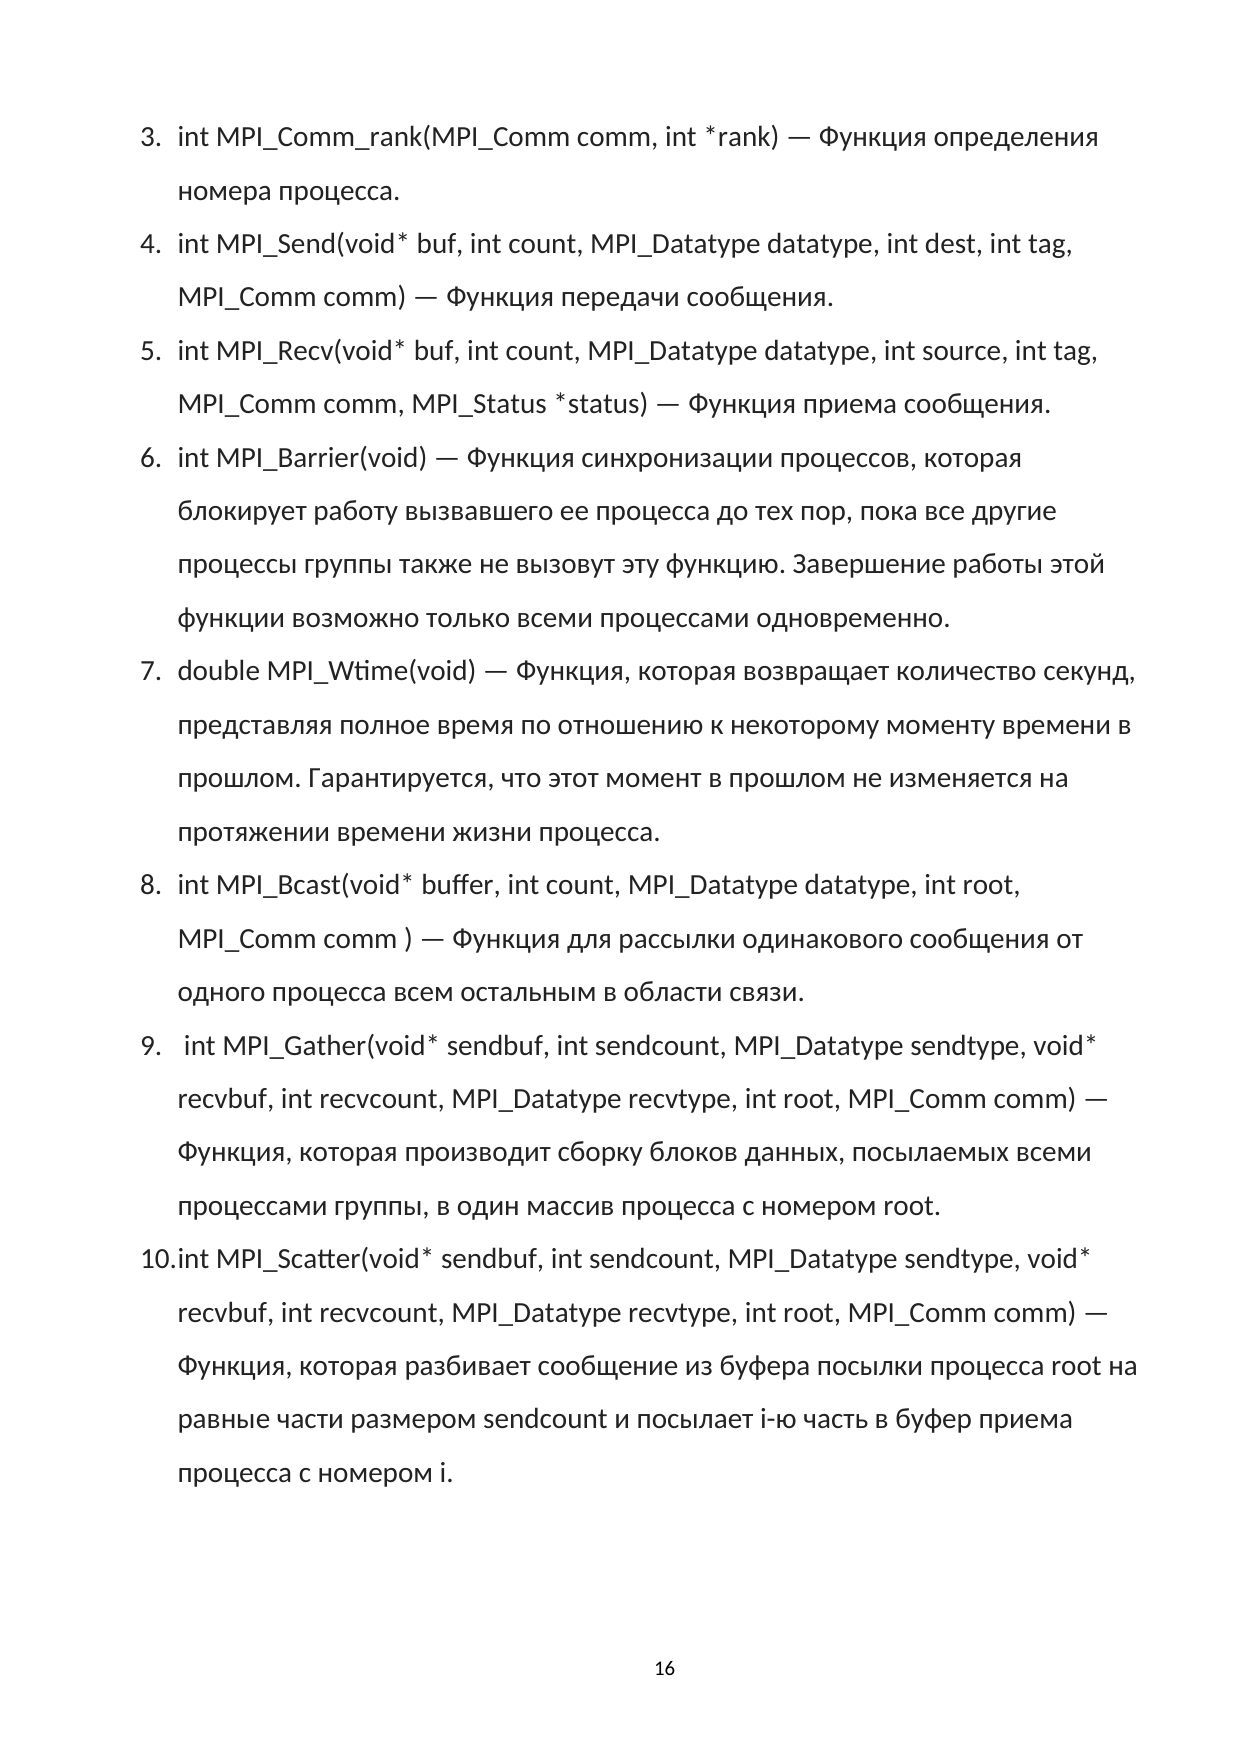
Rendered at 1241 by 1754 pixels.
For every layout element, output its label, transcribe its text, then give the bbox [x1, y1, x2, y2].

list int MPI_Recv(void* buf, int count, MPI_Datatype datatype, int source, int tag, MPI_Comm comm, MPI_Status *status) — Функция приема сообщения. [140, 332, 1152, 421]
list int MPI_Scatter(void* sendbuf, int sendcount, MPI_Datatype sendtype, void* recvbuf, int recvcount, MPI_Datatype recvtype, int root, MPI_Comm comm) — Функция, которая разбивает сообщение из буфера посылки процесса root на равные части размером sendcount и посылает i-ю часть в буфер приема процесса с номером i. [140, 1240, 1152, 1490]
list int MPI_Gather(void* sendbuf, int sendcount, MPI_Datatype sendtype, void* recvbuf, int recvcount, MPI_Datatype recvtype, int root, MPI_Comm comm) — Функция, которая производит сборку блоков данных, посылаемых всеми процессами группы, в один массив процесса с номером root. [140, 1027, 1152, 1222]
list int MPI_Comm_rank(MPI_Comm comm, int *rank) — Функция определения номера процесса. [140, 118, 1152, 207]
list int MPI_Bcast(void* buffer, int count, MPI_Datatype datatype, int root, MPI_Comm comm ) — Функция для рассылки одинакового сообщения от одного процесса всем остальным в области связи. [140, 866, 1152, 1009]
list int MPI_Barrier(void) — Функция синхронизации процессов, которая блокирует работу вызвавшего ее процесса до тех пор, пока все другие процессы группы также не вызовут эту функцию. Завершение работы этой функции возможно только всеми процессами одновременно. [140, 439, 1152, 635]
list int MPI_Send(void* buf, int count, MPI_Datatype datatype, int dest, int tag, MPI_Comm comm) — Функция передачи сообщения. [140, 225, 1152, 314]
list double MPI_Wtime(void) — Функция, которая возвращает количество секунд, представляя полное время по отношению к некоторому моменту времени в прошлом. Гарантируется, что этот момент в прошлом не изменяется на протяжении времени жизни процесса. [140, 652, 1152, 848]
